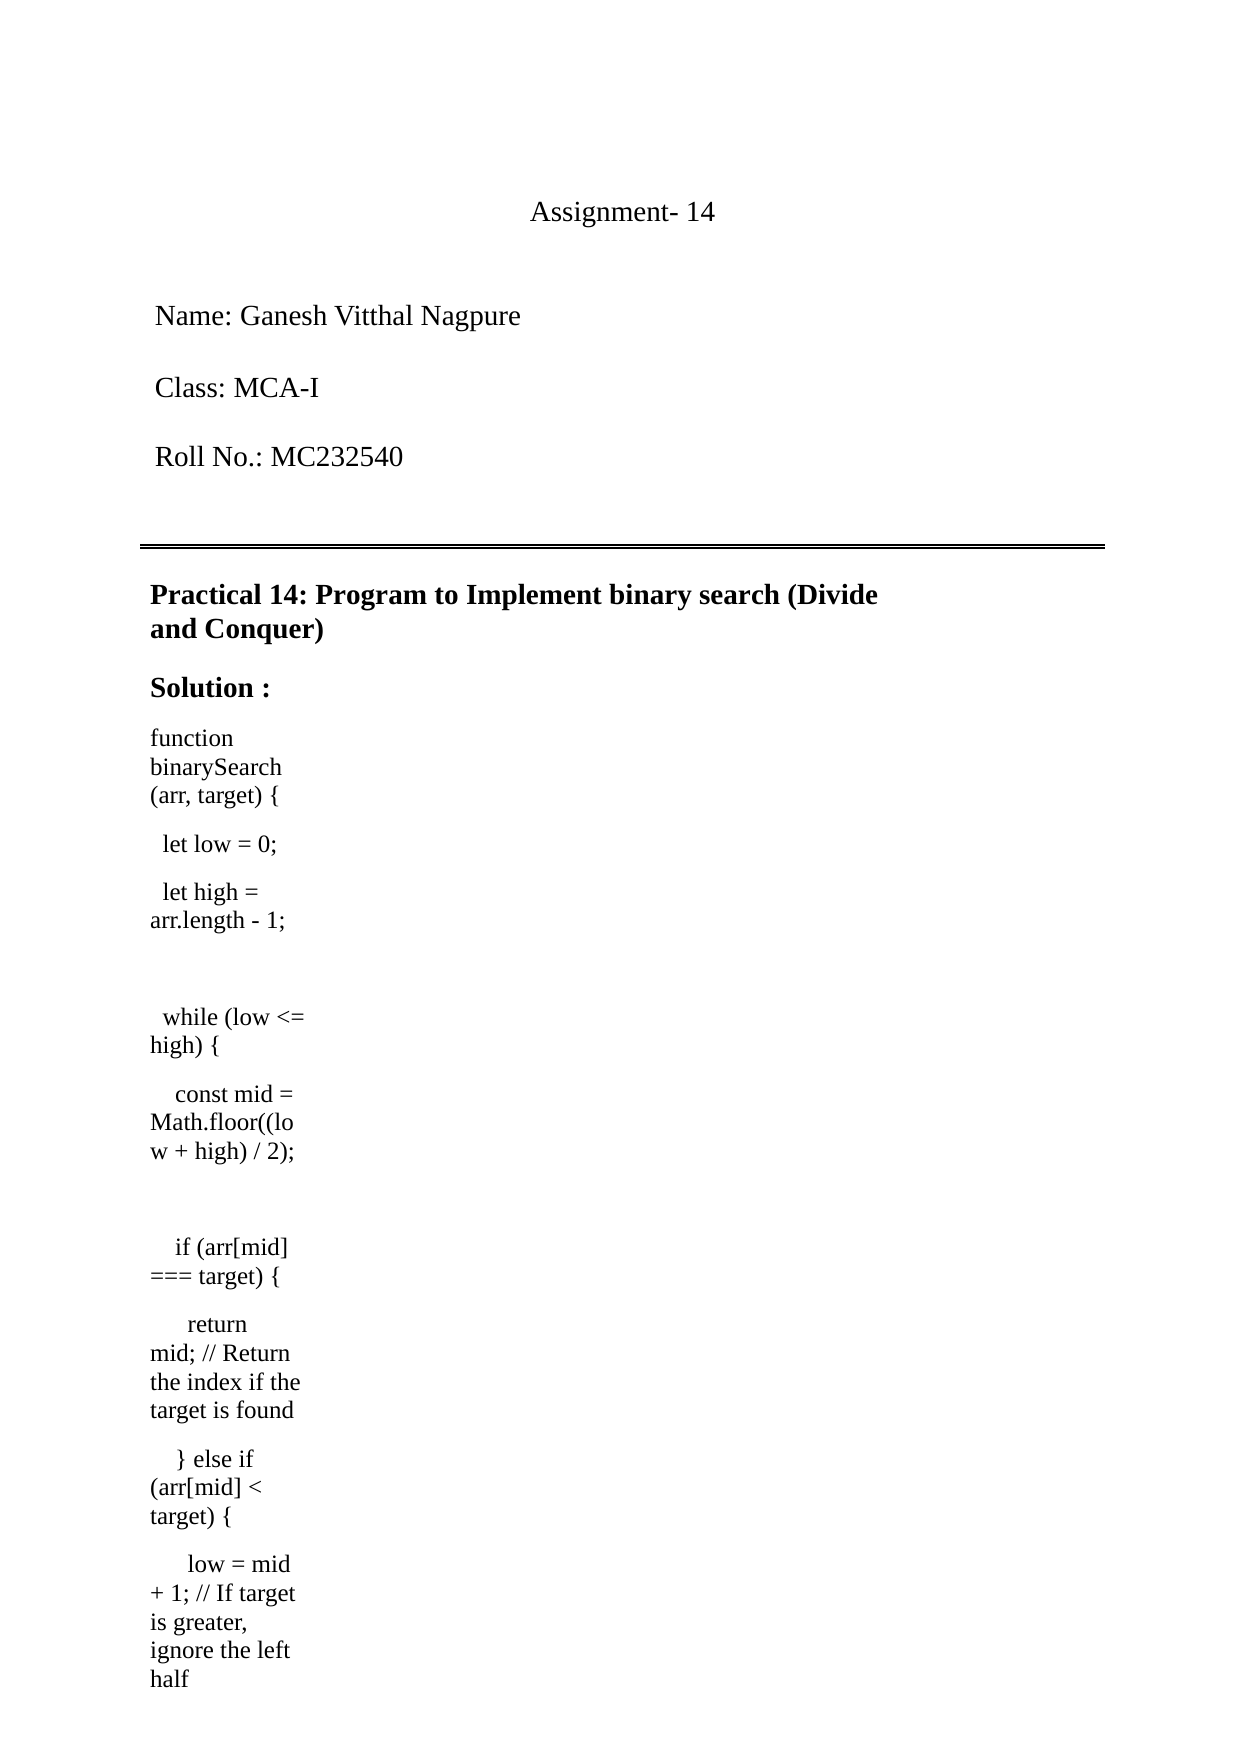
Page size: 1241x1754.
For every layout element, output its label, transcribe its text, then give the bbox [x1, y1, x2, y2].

text if (arr[mid] === target) { [150, 1232, 310, 1290]
text Roll No.: MC232540 [154, 439, 455, 473]
subtitle Practical 14: Program to Implement binary search (Divide and Conquer) [150, 577, 891, 644]
text } else if (arr[mid] < target) { [150, 1444, 310, 1530]
text function binarySearch (arr, target) { [150, 723, 310, 809]
text return mid; // Return the index if the target is found [150, 1309, 310, 1424]
subtitle Solution : [150, 670, 891, 704]
text while (low <= high) { [150, 1002, 310, 1059]
text let low = 0; [150, 829, 310, 857]
text low = mid + 1; // If target is greater, ignore the left half [150, 1549, 310, 1693]
text Name: Ganesh Vitthal Nagpure [154, 298, 543, 331]
text Assignment- 14 [139, 194, 1105, 228]
text let high = arr.length - 1; [150, 877, 310, 934]
text Class: MCA-I [154, 370, 543, 403]
text const mid = Math.floor((low + high) / 2); [150, 1079, 310, 1165]
